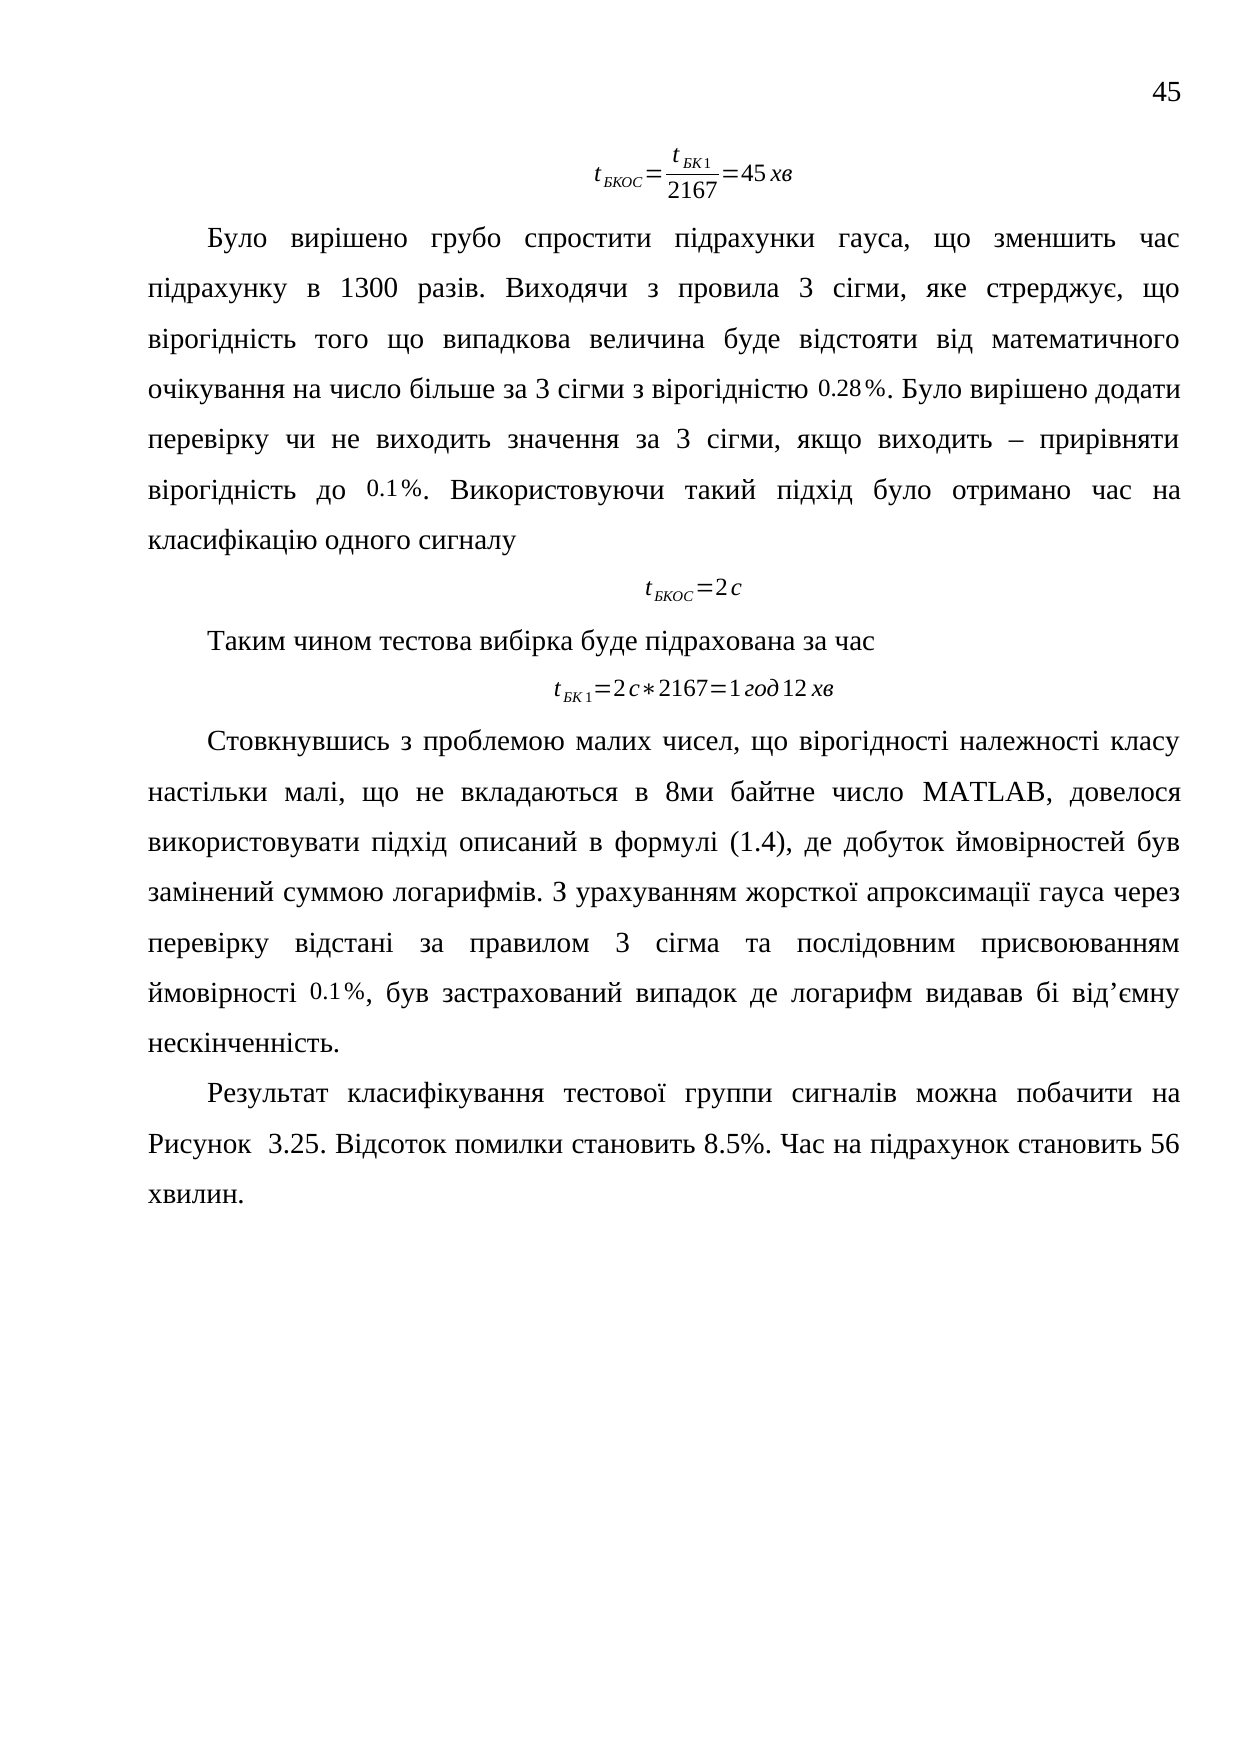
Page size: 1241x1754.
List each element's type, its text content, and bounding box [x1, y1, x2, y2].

text Стовкнувшись з проблемою малих чисел, що вірогідності належності класу настільки малі, що не вкладаються в 8ми байтне число MATLAB, довелося використовувати підхід описаний в формулі (1.4), де добуток ймовірностей був замінений суммою логарифмів. З урахуванням жорсткої апроксимації гауса через перевірку відстані за правилом 3 сігма та послідовним присвоюванням ймовірності , був застрахований випадок де логарифм видавав бі від’ємну нескінченність. [148, 723, 1181, 1059]
text Було вирішено грубо спростити підрахунки гауса, що зменшить час підрахунку в 1300 разів. Виходячи з провила 3 сігми, яке стрерджує, що вірогідність того що випадкова величина буде відстояти від математичного очікування на число більше за 3 сігми з вірогідністю . Було вирішено додати перевірку чи не виходить значення за 3 сігми, якщо виходить – прирівняти вірогідність до . Використовуючи такий підхід було отримано час на класифікацію одного сигналу [148, 220, 1181, 556]
text Таким чином тестова вибірка буде підрахована за час [148, 623, 1181, 656]
